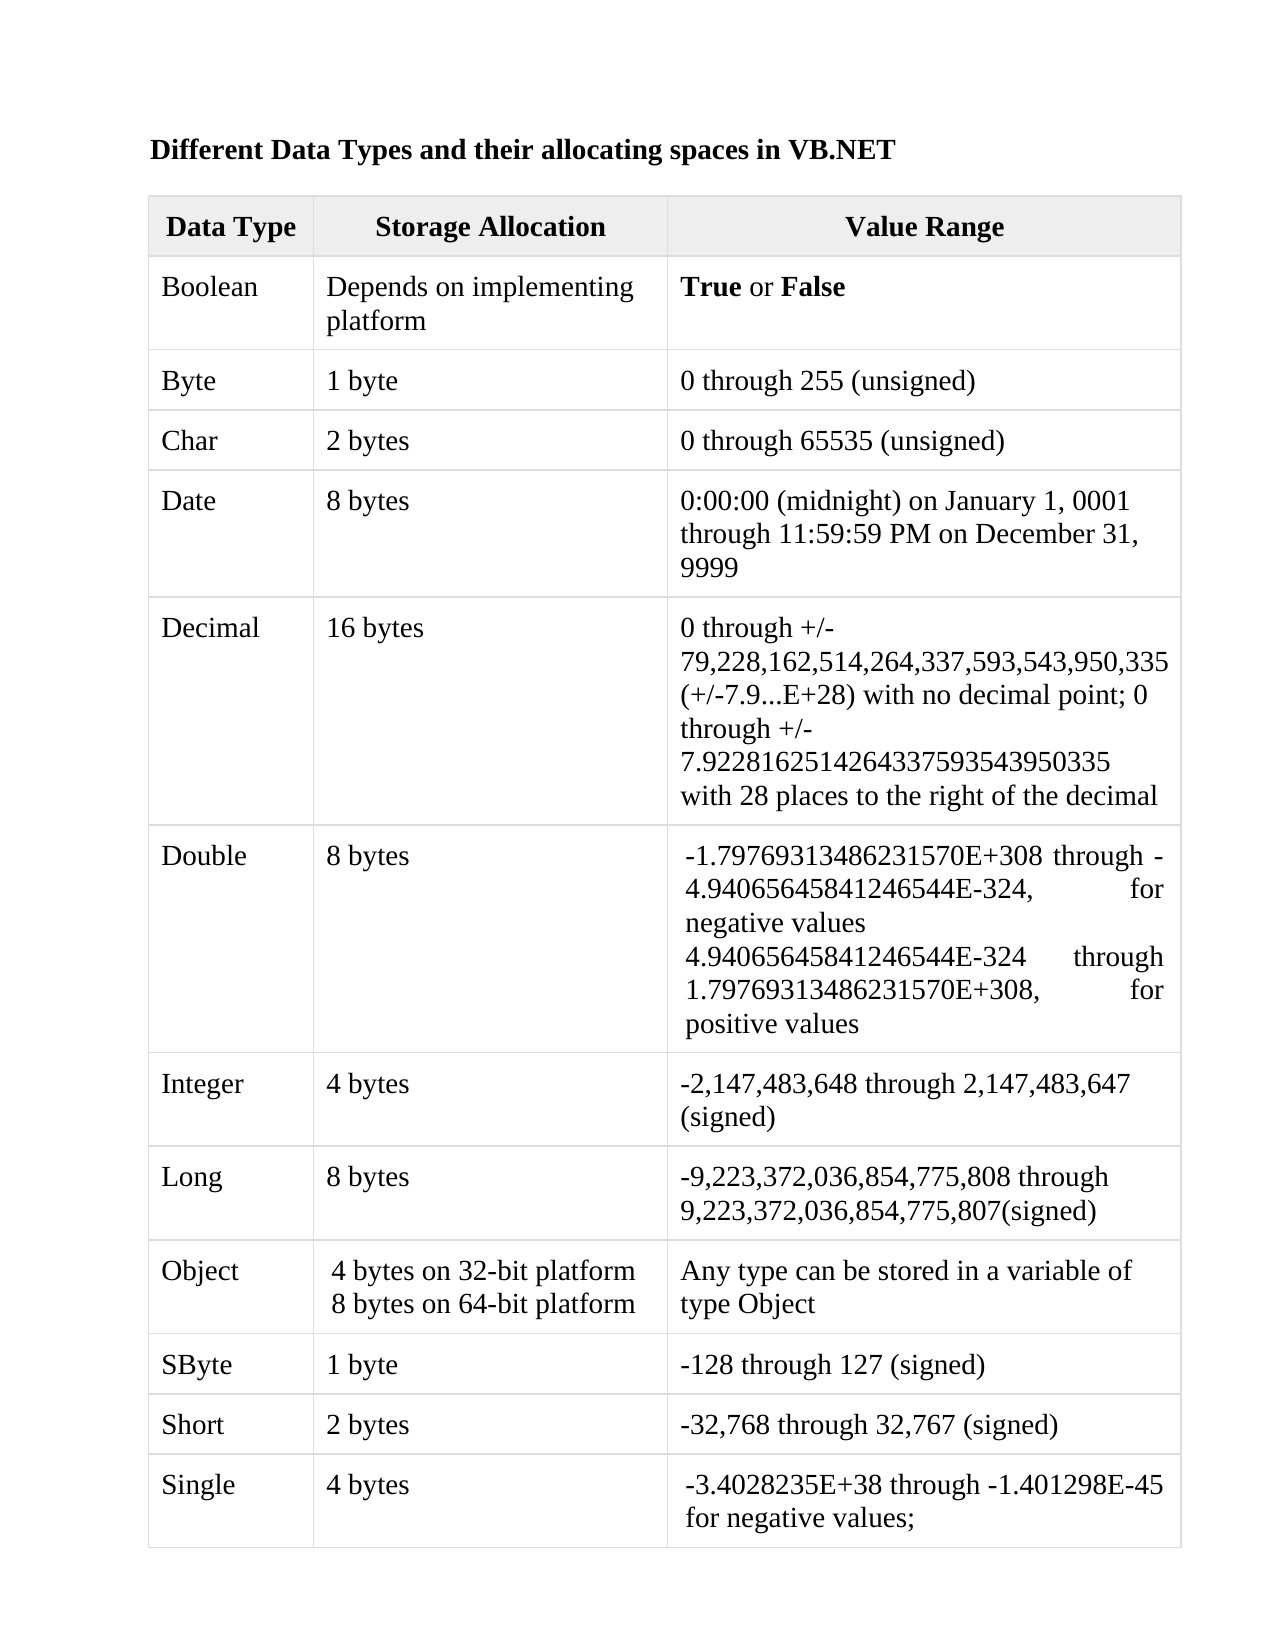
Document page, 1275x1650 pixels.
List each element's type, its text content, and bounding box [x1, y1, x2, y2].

table_header Value Range [668, 197, 1180, 255]
table_cell 16 bytes [314, 598, 667, 824]
table_cell Object [149, 1241, 313, 1333]
table_cell 8 bytes [314, 1147, 667, 1239]
table_cell 8 bytes [314, 471, 667, 596]
table_cell Single [149, 1455, 313, 1547]
table_cell -32,768 through 32,767 (signed) [668, 1395, 1180, 1453]
table_cell Char [149, 411, 313, 469]
table_cell 1 byte [314, 350, 667, 409]
table_cell Integer [149, 1053, 313, 1145]
table_cell 4 bytes [314, 1455, 667, 1547]
table_cell -2,147,483,648 through 2,147,483,647 (signed) [668, 1053, 1180, 1145]
text Different Data Types and their allocating spaces in VB.NET [150, 132, 1181, 166]
table_cell -128 through 127 (signed) [668, 1334, 1180, 1393]
table_cell Depends on implementing platform [314, 257, 667, 349]
table_cell Boolean [149, 257, 313, 349]
table_cell Byte [149, 350, 313, 409]
table_cell 0 through 255 (unsigned) [668, 350, 1180, 409]
table_cell 4 bytes [314, 1053, 667, 1145]
table_cell 0:00:00 (midnight) on January 1, 0001 through 11:59:59 PM on December 31, 9999 [668, 471, 1180, 596]
table_cell 2 bytes [314, 1395, 667, 1453]
table_cell -9,223,372,036,854,775,808 through 9,223,372,036,854,775,807(signed) [668, 1147, 1180, 1239]
table_header Data Type [149, 197, 313, 255]
table_cell 8 bytes [314, 826, 667, 1052]
table_cell Double [149, 826, 313, 1052]
table_cell Decimal [149, 598, 313, 824]
table_cell True or False [668, 257, 1180, 349]
table_cell SByte [149, 1334, 313, 1393]
table_cell Long [149, 1147, 313, 1239]
table_cell -1.79769313486231570E+308 through -4.94065645841246544E-324, for negative values 4.94065645841246544E-324 through 1.79769313486231570E+308, for positive values [668, 826, 1180, 1052]
table_cell Date [149, 471, 313, 596]
table_header Storage Allocation [314, 197, 667, 255]
table_cell 0 through +/-79,228,162,514,264,337,593,543,950,335 (+/-7.9...E+28) with no decimal point; 0 through +/-7.9228162514264337593543950335 with 28 places to the right of the decimal [668, 598, 1180, 824]
table_cell 4 bytes on 32-bit platform 8 bytes on 64-bit platform [314, 1241, 667, 1333]
table_cell 1 byte [314, 1334, 667, 1393]
table_cell 0 through 65535 (unsigned) [668, 411, 1180, 469]
table_cell 2 bytes [314, 411, 667, 469]
table_cell Any type can be stored in a variable of type Object [668, 1241, 1180, 1333]
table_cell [668, 1455, 1180, 1547]
table_cell Short [149, 1395, 313, 1453]
